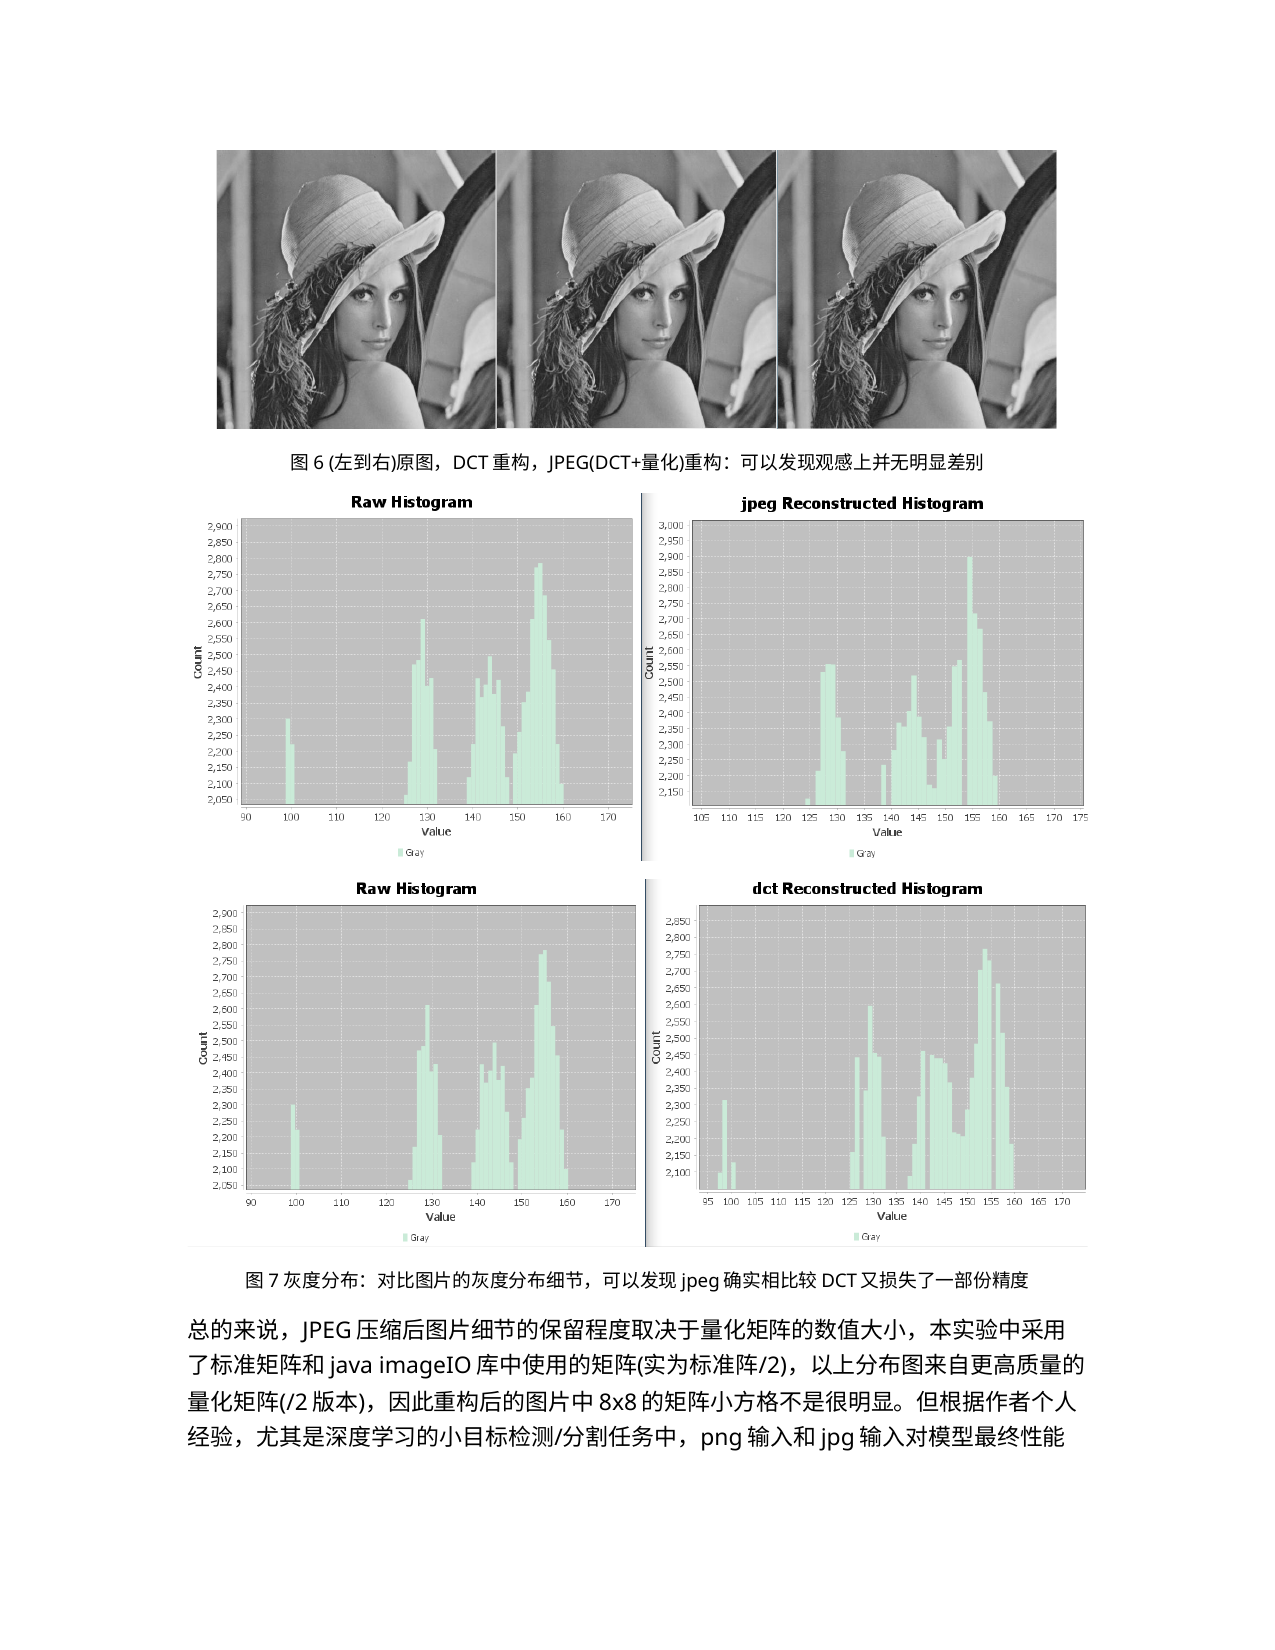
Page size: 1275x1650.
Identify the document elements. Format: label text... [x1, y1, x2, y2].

text 图6 (左到右)原图，DCT重构，JPEG(DCT+量化)重构：可以发现观感上并无明显差别 [187, 448, 1087, 475]
picture [216, 150, 1059, 429]
picture [187, 493, 1088, 861]
text 图7 灰度分布：对比图片的灰度分布细节，可以发现jpeg确实相比较DCT又损失了一部份精度 [187, 1266, 1087, 1293]
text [187, 1311, 1087, 1453]
picture [187, 879, 1088, 1247]
